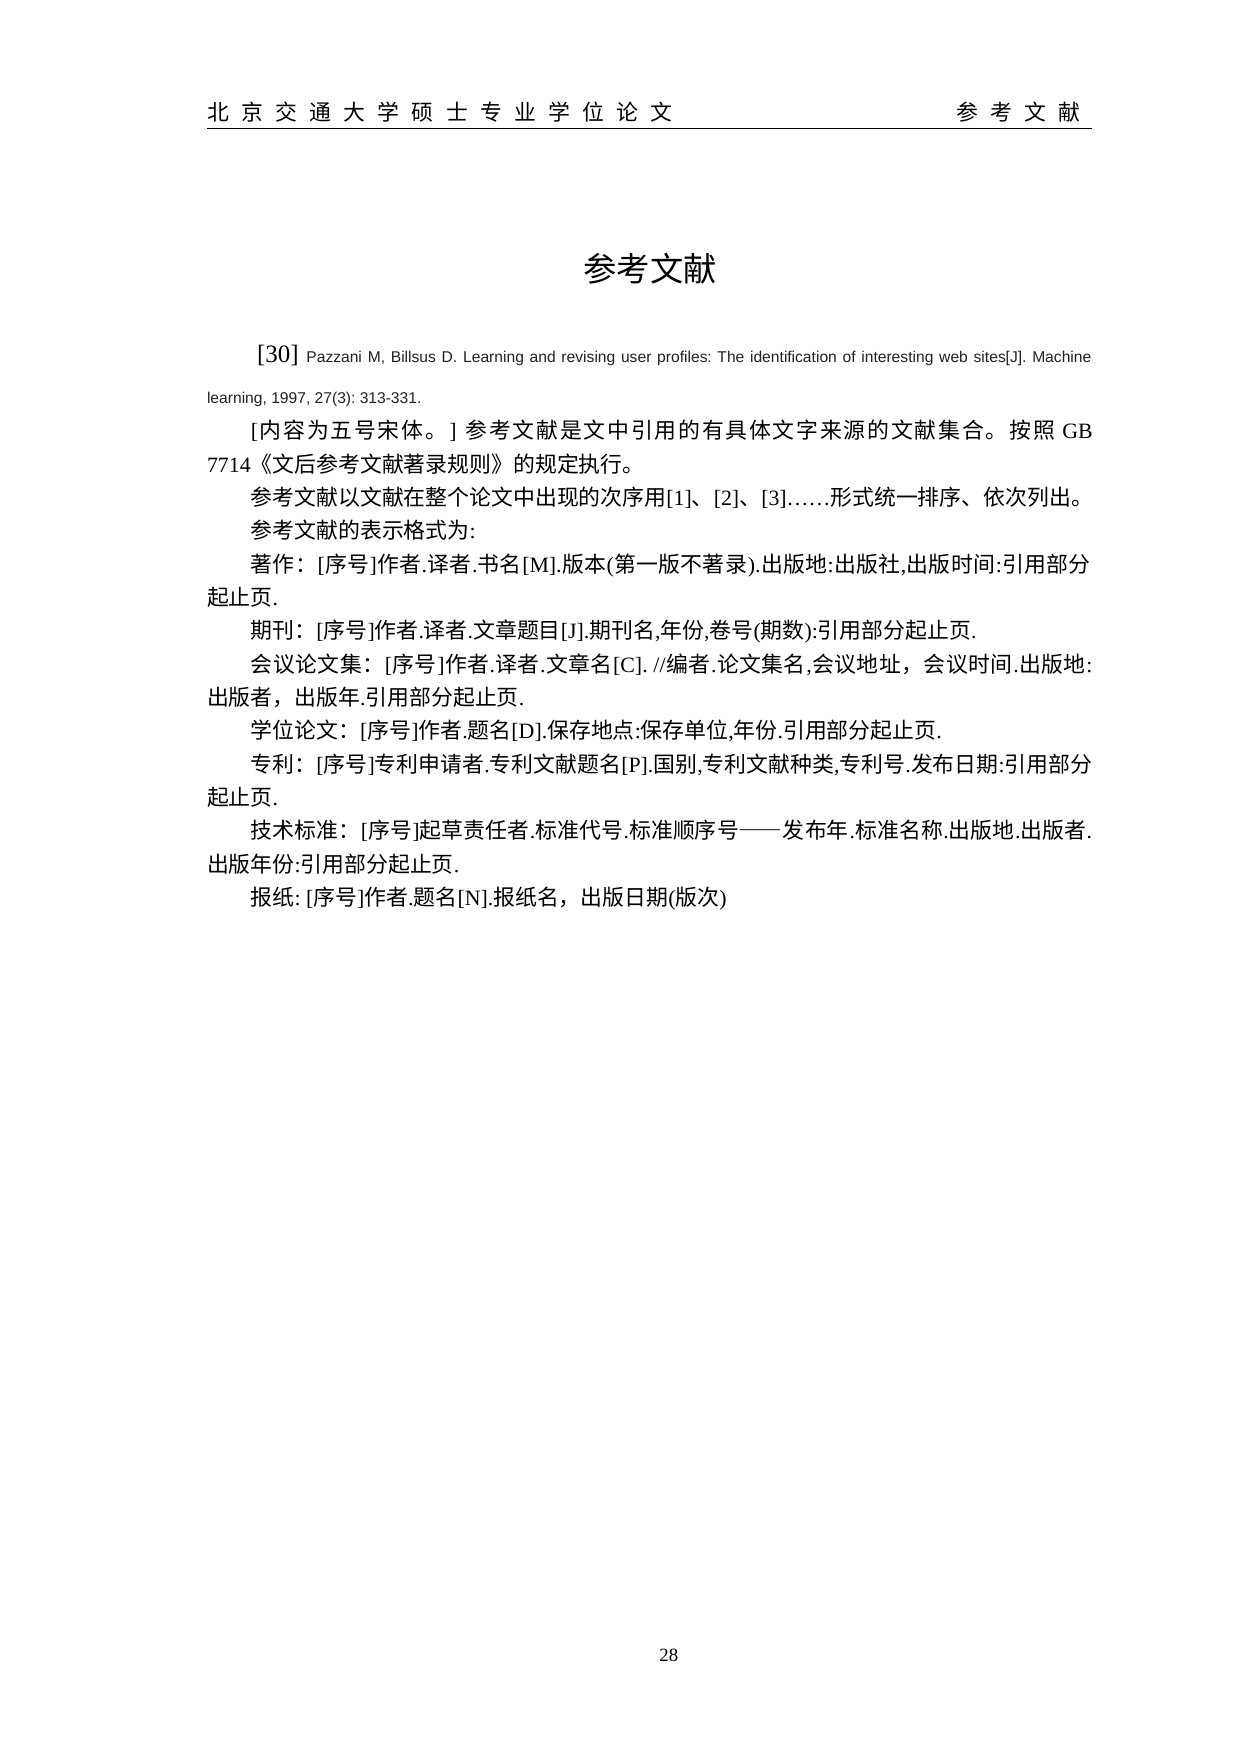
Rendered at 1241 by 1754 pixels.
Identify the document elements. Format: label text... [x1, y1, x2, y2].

text 参考文献以文献在整个论文中出现的次序用[1]、[2]、[3]……形式统一排序、依次列出。 [207, 479, 1092, 512]
text 技术标准：[序号]起草责任者.标准代号.标准顺序号——发布年.标准名称.出版地.出版者.出版年份:引用部分起止页. [207, 812, 1092, 879]
text 参考文献是文中引用的有具体文字来源的文献集合。按照GB 7714《文后参考文献著录规则》的规定执行。 [207, 412, 1092, 479]
text 著作：[序号]作者.译者.书名[M].版本(第一版不著录).出版地:出版社,出版时间:引用部分起止页. [207, 545, 1092, 612]
text 期刊：[序号]作者.译者.文章题目[J].期刊名,年份,卷号(期数):引用部分起止页. [207, 612, 1092, 645]
text 参考文献的表示格式为: [207, 512, 1092, 545]
text 专利：[序号]专利申请者.专利文献题名[P].国别,专利文献种类,专利号.发布日期:引用部分起止页. [207, 745, 1092, 812]
text 会议论文集：[序号]作者.译者.文章名[C]. //编者.论文集名,会议地址，会议时间.出版地:出版者，出版年.引用部分起止页. [207, 645, 1092, 712]
text 参考文献 [207, 243, 1092, 291]
text [30] Pazzani M, Billsus D. Learning and revising user profiles: The identification of interesting web sites[J]. Machine learning, 1997, 27(3): 313-331. [207, 329, 1092, 412]
text 报纸: [序号]作者.题名[N].报纸名，出版日期(版次) [207, 879, 1092, 912]
text 学位论文：[序号]作者.题名[D].保存地点:保存单位,年份.引用部分起止页. [207, 712, 1092, 745]
